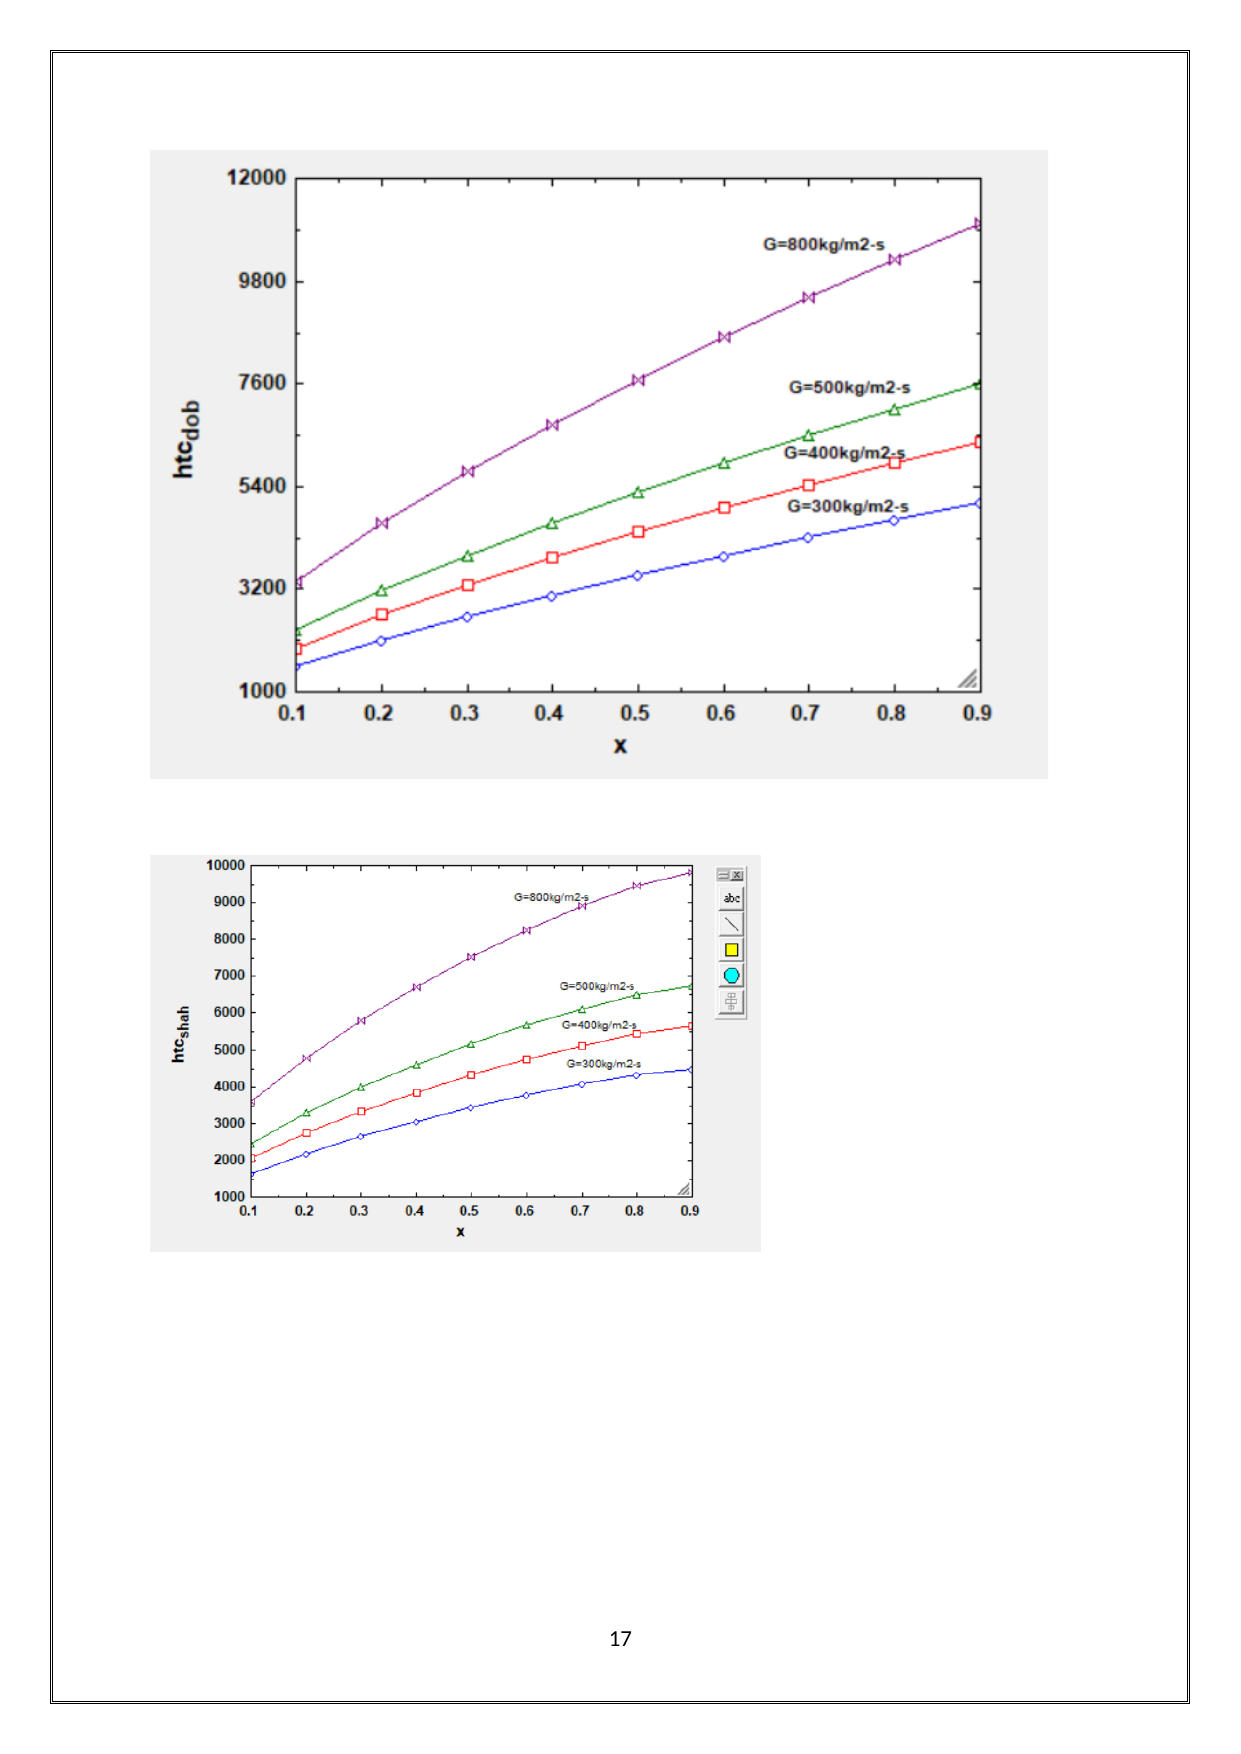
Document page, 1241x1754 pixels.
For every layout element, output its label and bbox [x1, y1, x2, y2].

picture [150, 855, 761, 1252]
picture [150, 150, 1049, 779]
